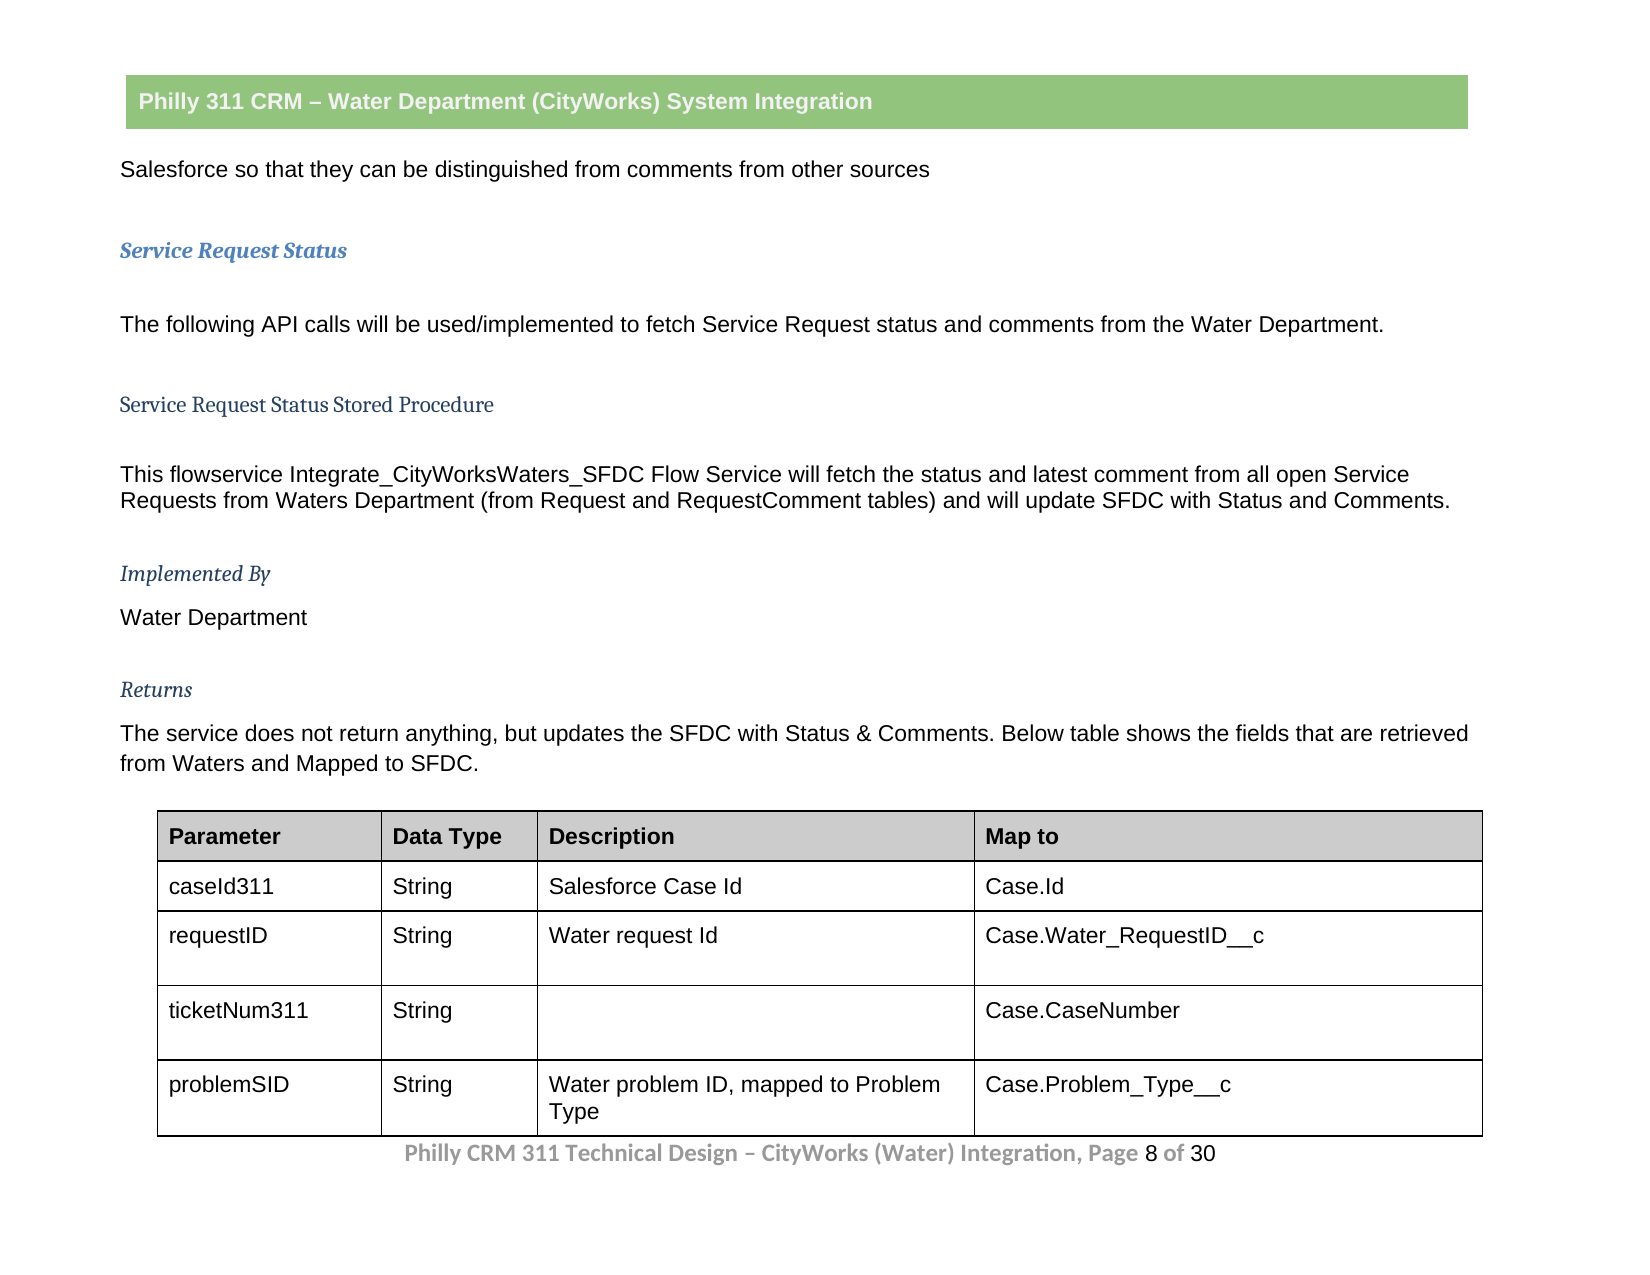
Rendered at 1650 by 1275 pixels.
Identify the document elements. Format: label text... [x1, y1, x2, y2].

text The service does not return anything, but updates the SFDC with Status & Comments. Below table shows the fields that are retrieved from Waters and Mapped to SFDC. [120, 720, 1500, 776]
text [120, 156, 1500, 183]
subtitle Service Request Status Stored Procedure [120, 392, 1500, 418]
table_cell Case.Water_RequestID__c [975, 912, 1482, 984]
text This flowservice Integrate_CityWorksWaters_SFDC Flow Service will fetch the status and latest comment from all open Service Requests from Waters Department (from Request and RequestComment tables) and will update SFDC with Status and Comments. [120, 461, 1500, 514]
table_cell Water request Id [538, 912, 974, 984]
table_cell Case.Id [975, 862, 1482, 910]
table_cell Case.CaseNumber [975, 986, 1482, 1059]
subtitle Service Request Status [120, 238, 1500, 264]
subtitle Implemented By [120, 561, 1500, 587]
table_cell caseId311 [158, 862, 381, 910]
table_cell problemSID [158, 1061, 381, 1135]
table_cell String [382, 986, 537, 1059]
table_cell Case.Problem_Type__c [975, 1061, 1482, 1135]
table_cell Salesforce Case Id [538, 862, 974, 910]
table_cell requestID [158, 912, 381, 984]
text The following API calls will be used/implemented to fetch Service Request status and comments from the Water Department. [120, 311, 1500, 337]
table_header Data Type [382, 812, 537, 860]
table_cell String [382, 862, 537, 910]
table_header Parameter [158, 812, 381, 860]
table_cell Water problem ID, mapped to Problem Type [538, 1061, 974, 1135]
subtitle Returns [120, 677, 1500, 703]
table_cell ticketNum311 [158, 986, 381, 1059]
table_cell String [382, 912, 537, 984]
text Water Department [120, 603, 1500, 630]
table_header Map to [975, 812, 1482, 860]
table_cell [538, 986, 974, 1059]
table_cell String [382, 1061, 537, 1135]
table_header Description [538, 812, 974, 860]
